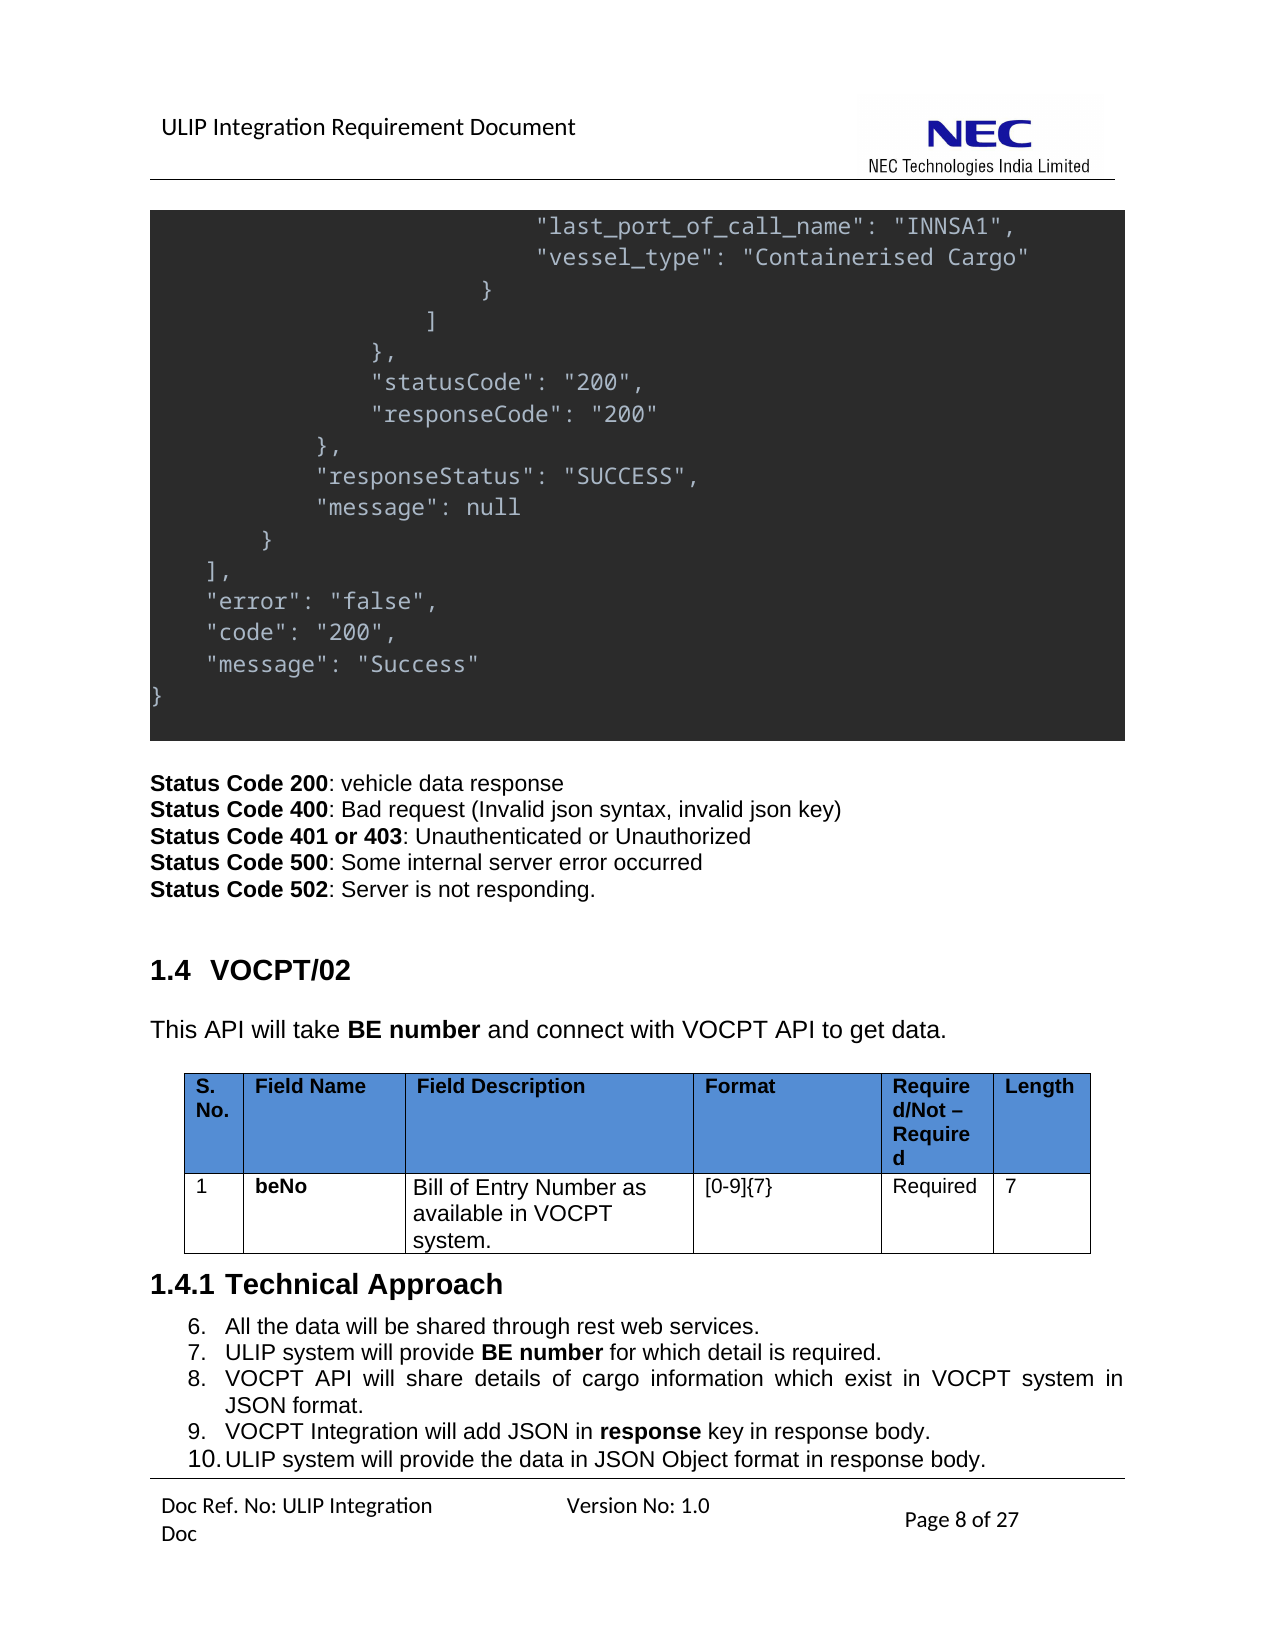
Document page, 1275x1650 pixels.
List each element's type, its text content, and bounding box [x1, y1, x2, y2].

text "responseCode": "200" [150, 398, 1125, 429]
text "message": "Success" [150, 648, 1125, 679]
text "statusCode": "200", [150, 366, 1125, 398]
list ULIP system will provide BE number for which detail is required. [187, 1339, 1125, 1365]
table_cell [0-9]{7} [694, 1174, 881, 1253]
list Status Code 401 or 403: Unauthenticated or Unauthorized [150, 823, 1125, 849]
text "vessel_type": "Containerised Cargo" [150, 241, 1125, 273]
text }, [150, 335, 1125, 366]
table_cell Required [882, 1174, 993, 1253]
list All the data will be shared through rest web services. [187, 1313, 1125, 1339]
text } [150, 523, 1125, 554]
list ULIP system will provide the data in JSON Object format in response body. [187, 1444, 1125, 1473]
table_header Field Name [244, 1074, 405, 1173]
list Status Code 500: Some internal server error occurred [150, 849, 1125, 876]
list Status Code 200: vehicle data response [150, 770, 1125, 796]
text } [150, 273, 1125, 304]
text } [150, 679, 1125, 710]
table_header S. No. [185, 1074, 243, 1173]
table_cell beNo [244, 1174, 405, 1253]
table_header Format [694, 1074, 881, 1173]
text "error": "false", [150, 585, 1125, 616]
table_cell Bill of Entry Number as available in VOCPT system. [406, 1174, 693, 1253]
text }, [150, 429, 1125, 460]
text This API will take BE number and connect with VOCPT API to get data. [150, 1016, 1125, 1044]
text "last_port_of_call_name": "INNSA1", [150, 210, 1125, 241]
text ] [150, 304, 1125, 335]
table_header Required/Not – Required [882, 1074, 993, 1173]
text "responseStatus": "SUCCESS", [150, 460, 1125, 491]
list VOCPT API will share details of cargo information which exist in VOCPT system in JSON format. [187, 1365, 1125, 1418]
text "message": null [150, 491, 1125, 523]
list VOCPT Integration will add JSON in response key in response body. [187, 1418, 1125, 1444]
text "code": "200", [150, 616, 1125, 648]
table_cell 1 [185, 1174, 243, 1253]
subtitle VOCPT/02 [150, 953, 1125, 987]
list Status Code 400: Bad request (Invalid json syntax, invalid json key) [150, 796, 1125, 823]
table_header Field Description [406, 1074, 693, 1173]
list Status Code 502: Server is not responding. [150, 876, 1125, 902]
table_header Length [994, 1074, 1090, 1173]
text ], [150, 554, 1125, 585]
subtitle Technical Approach [150, 1267, 1125, 1300]
table_cell 7 [994, 1174, 1090, 1253]
